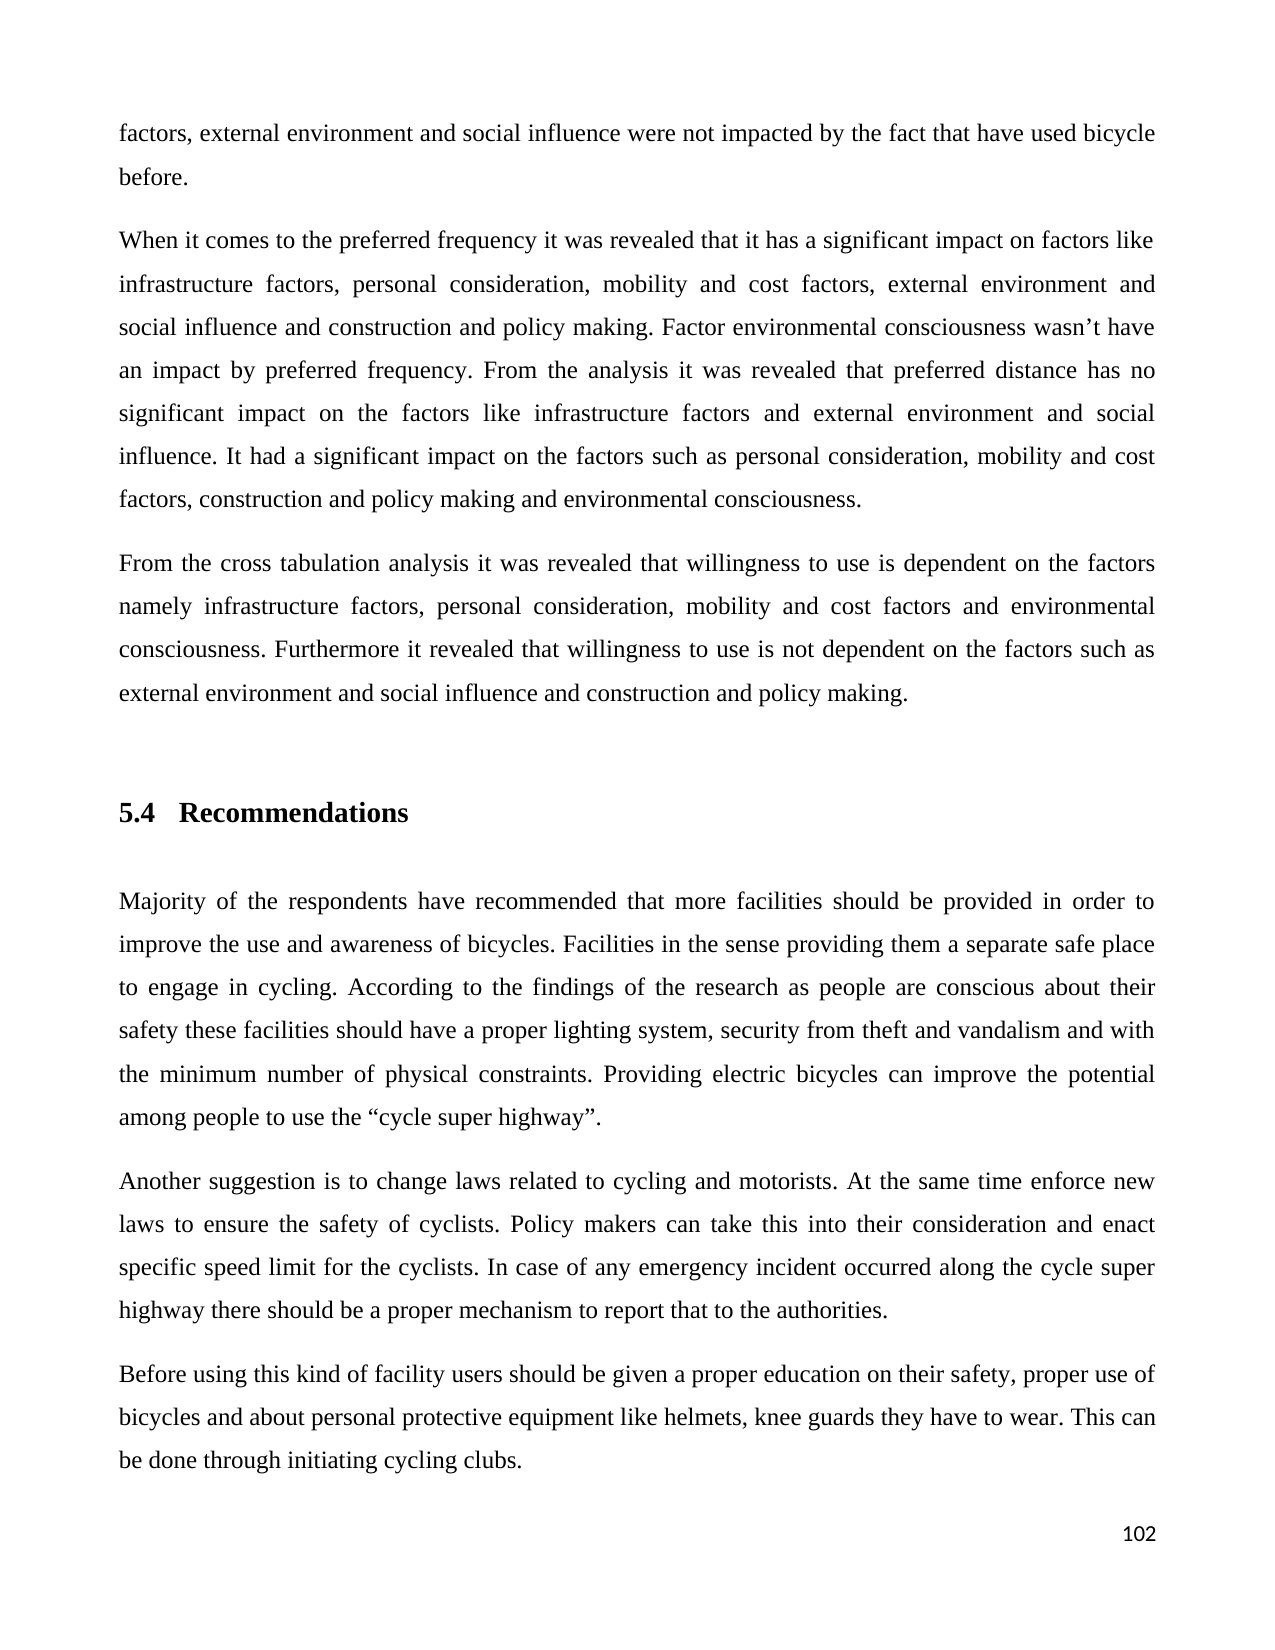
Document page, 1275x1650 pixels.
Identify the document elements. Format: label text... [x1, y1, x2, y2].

list Another suggestion is to change laws related to cycling and motorists. At the same time enforce new laws to ensure the safety of cyclists. Policy makers can take this into their consideration and enact specific speed limit for the cyclists. In case of any emergency incident occurred along the cycle super highway there should be a proper mechanism to report that to the authorities. [118, 1166, 1156, 1324]
list Before using this kind of facility users should be given a proper education on their safety, proper use of bicycles and about personal protective like helmets, knee guards they have to wear. This can be done through initiating cycling clubs. [118, 1359, 1156, 1474]
subtitle Recommendations [118, 795, 1156, 828]
list Majority of the respondents have recommended that more facilities should be provided in order to improve the use and awareness of bicycles. Facilities in the sense providing them a separate safe place to engage in cycling. According to the findings of the research as people are conscious about their safety these facilities should have a proper lighting system, security from theft and vandalism and with the minimum number of physical constraints. Providing electric bicycles can improve the potential among people to use the “cycle super highway”. [118, 886, 1156, 1131]
text From the cross tabulation analysis it was revealed that willingness to use is dependent on the factors namely infrastructure factors, personal consideration, mobility and cost factors and environmental consciousness. Furthermore it revealed that willingness to use is not dependent on the factors such as external environment and social influence and construction and policy making. [118, 548, 1156, 706]
list When it comes to the preferred frequency it was revealed that it has a significant impact on factors like infrastructure factors, personal consideration, mobility and cost factors, external environment and social influence and construction and policy making. Factor environmental consciousness wasn’t have an impact by preferred frequency. [118, 226, 1156, 513]
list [118, 118, 1156, 190]
